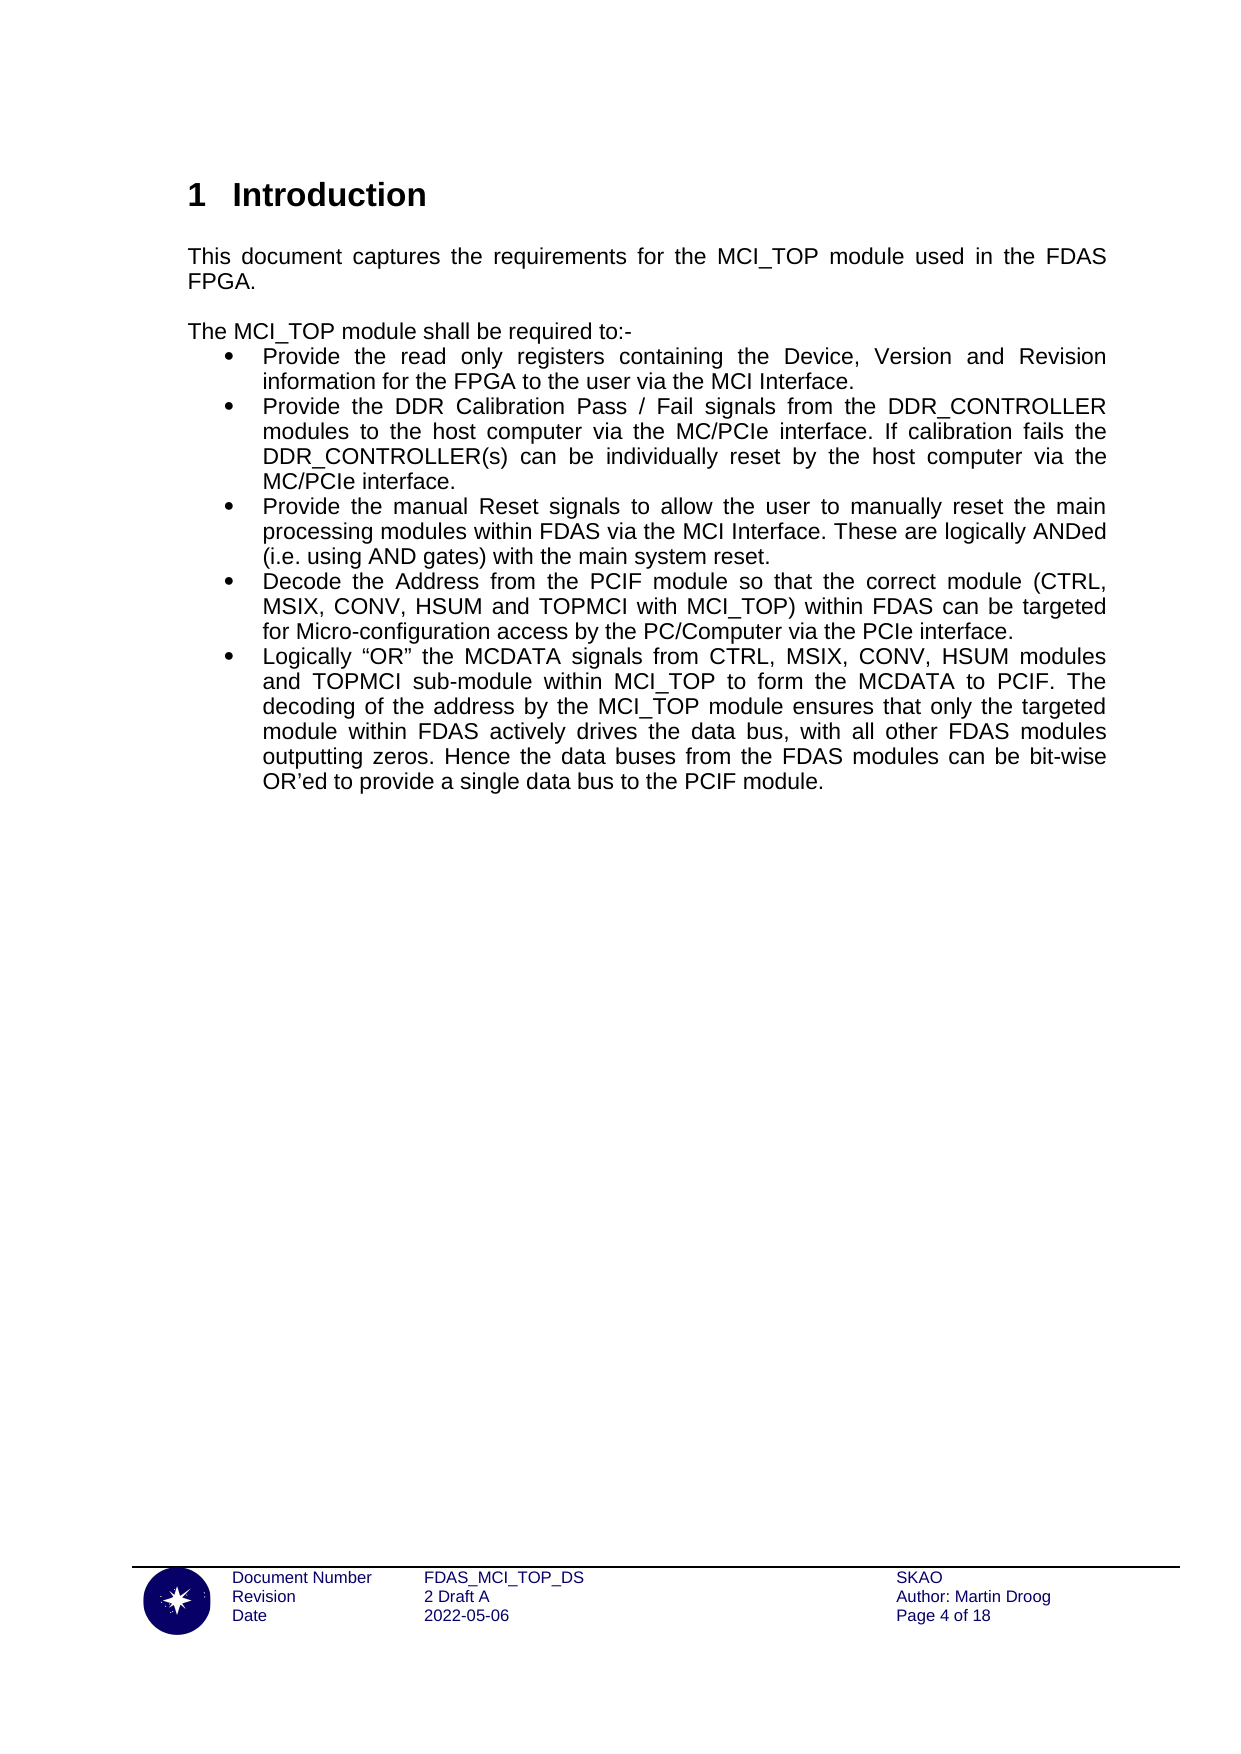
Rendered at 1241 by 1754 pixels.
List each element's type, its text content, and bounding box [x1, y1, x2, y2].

list Provide the read only registers containing the Device, Version and Revision information for the FPGA to the user via the MCI Interface. [225, 345, 1107, 395]
text The MCI_TOP module shall be required to:- [187, 320, 1107, 345]
text This document captures the requirements for the MCI_TOP module used in the FDAS FPGA. [187, 245, 1107, 295]
list Logically “OR” the MCDATA signals from CTRL, MSIX, CONV, HSUM modules and TOPMCI sub-module within MCI_TOP to form the MCDATA to PCIF. The decoding of the address by the MCI_TOP module ensures that only the targeted module within FDAS actively drives the data bus, with all other FDAS modules outputting zeros. Hence the data buses from the FDAS modules can be bit-wise OR’ed to provide a single data bus to the PCIF module. [225, 645, 1107, 795]
picture [143, 1567, 211, 1635]
list Provide the DDR Calibration Pass / Fail signals from the DDR_CONTROLLER modules to the host computer via the MC/PCIe interface. If calibration fails the DDR_CONTROLLER(s) can be individually reset by the host computer via the MC/PCIe interface. [225, 395, 1107, 495]
list Decode the Address from the PCIF module so that the correct module (CTRL, MSIX, CONV, HSUM and TOPMCI with MCI_TOP) within FDAS can be targeted for Micro-configuration access by the PC/Computer via the PCIe interface. [225, 570, 1107, 645]
list Provide the manual Reset signals to allow the user to manually reset the main processing modules within FDAS via the MCI Interface. These are logically ANDed (i.e. using AND gates) with the main system reset. [225, 495, 1107, 570]
subtitle Introduction [187, 175, 1107, 213]
